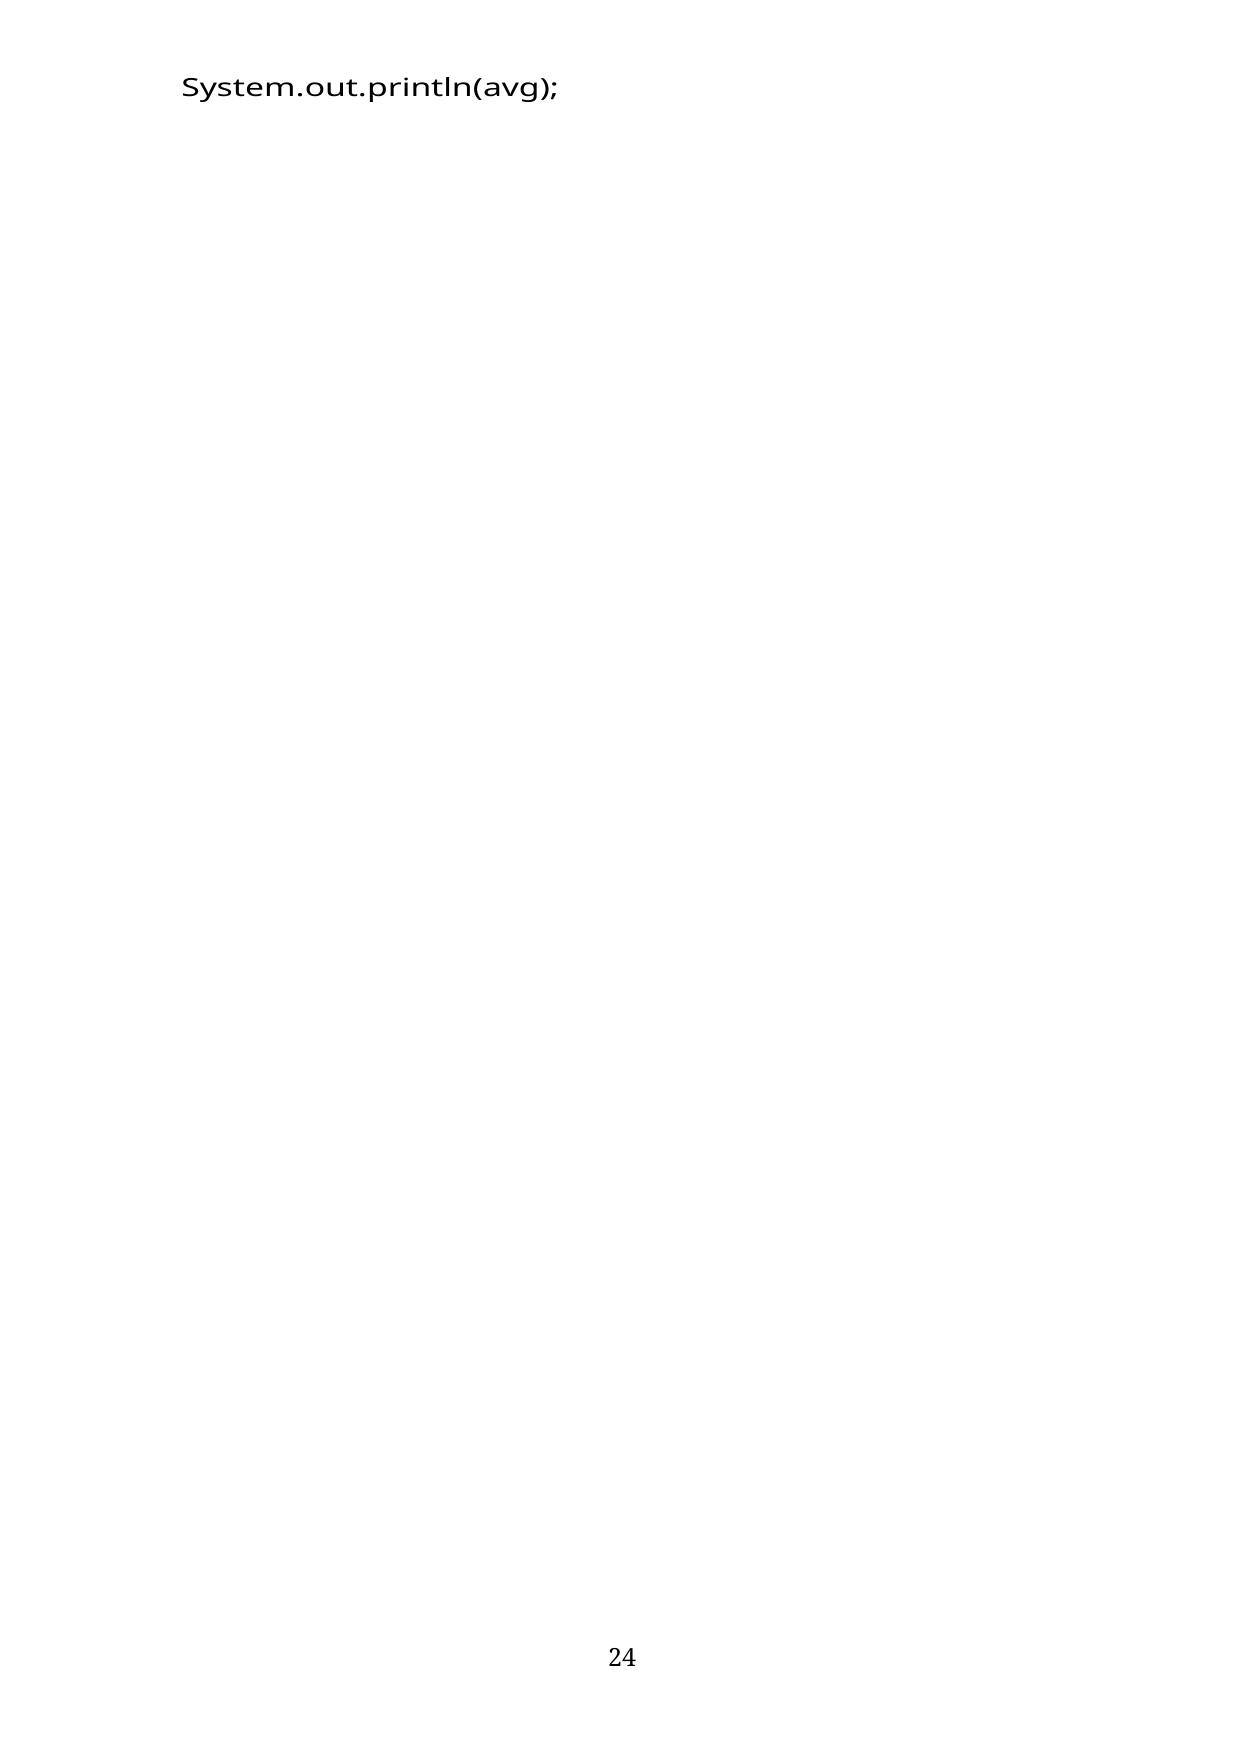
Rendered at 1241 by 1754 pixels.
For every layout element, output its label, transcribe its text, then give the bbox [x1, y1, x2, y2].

text System.out.println(avg); [181, 71, 1240, 103]
